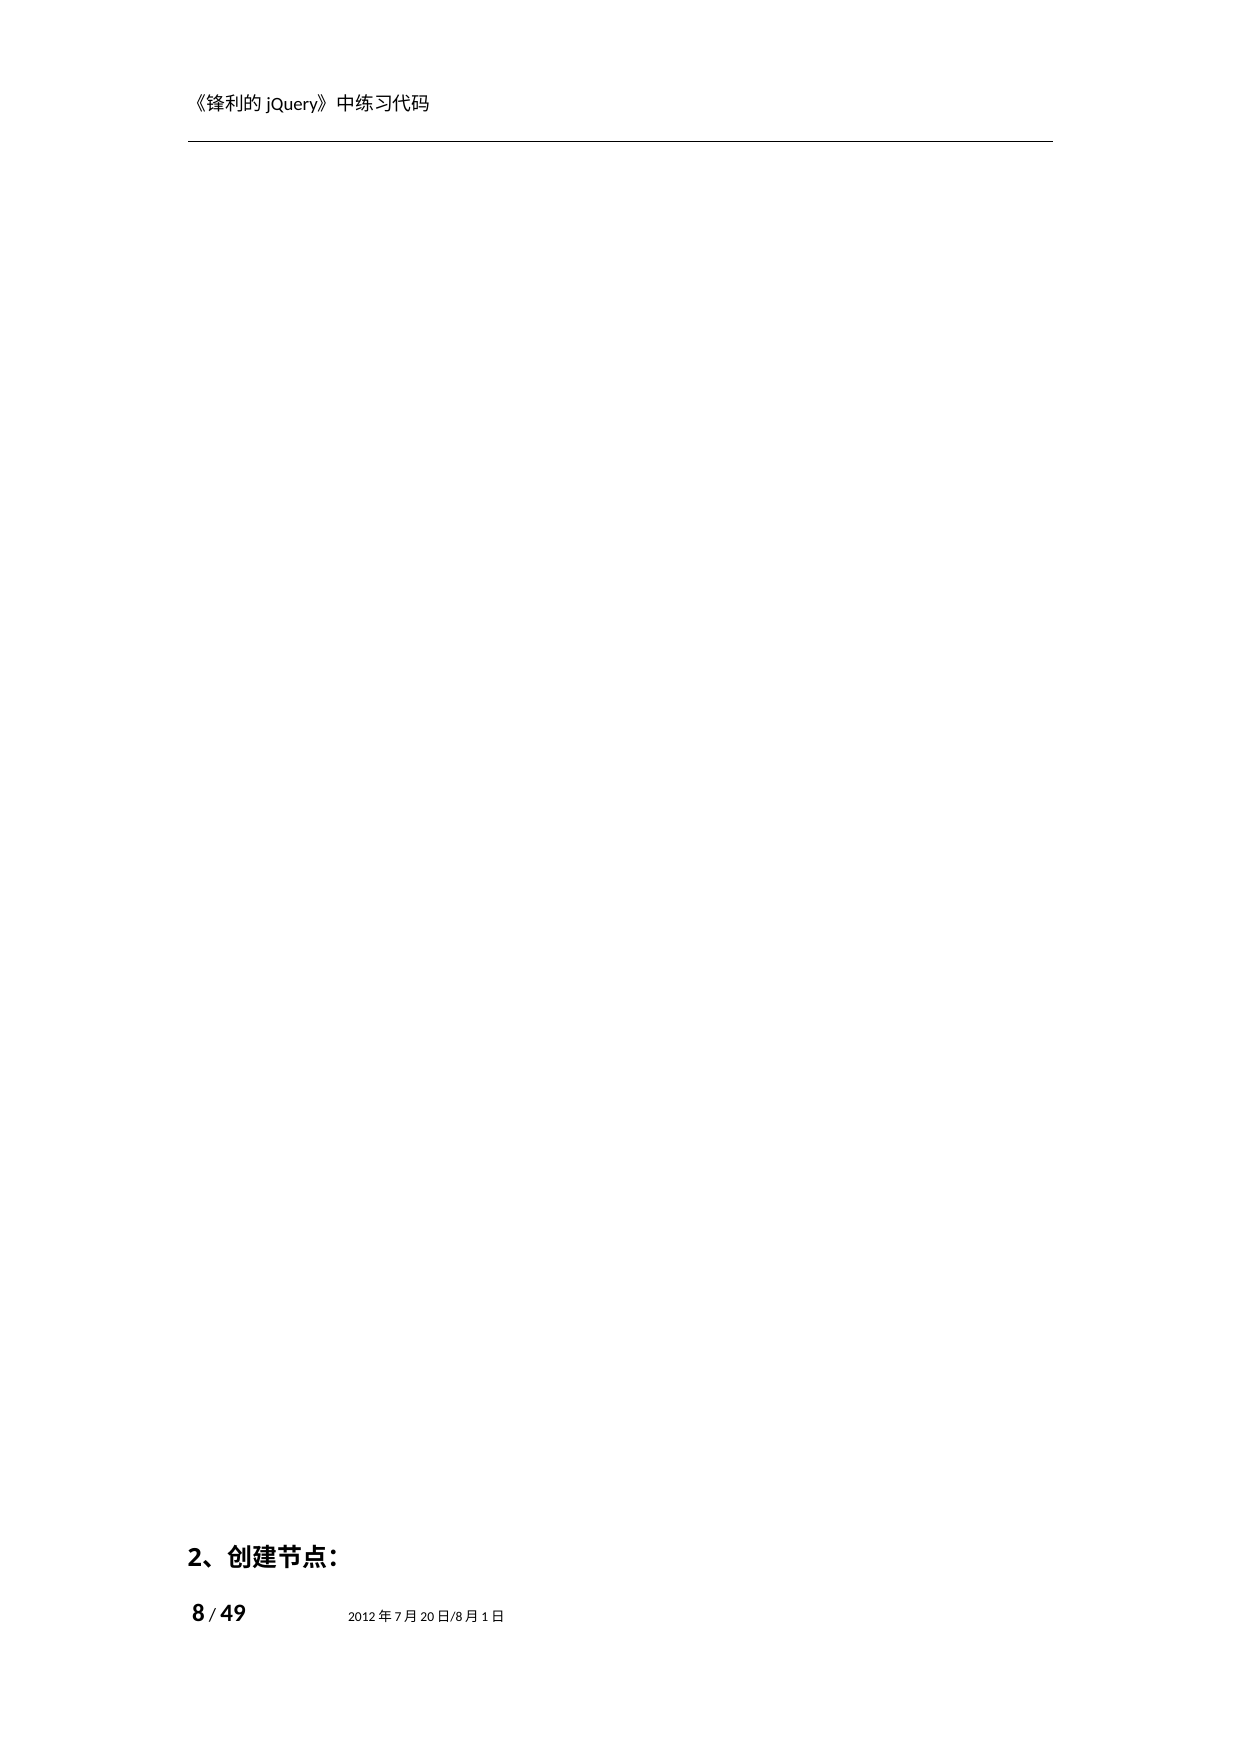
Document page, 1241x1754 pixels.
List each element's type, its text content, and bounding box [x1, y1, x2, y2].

text 2、创建节点： [187, 1523, 1053, 1588]
